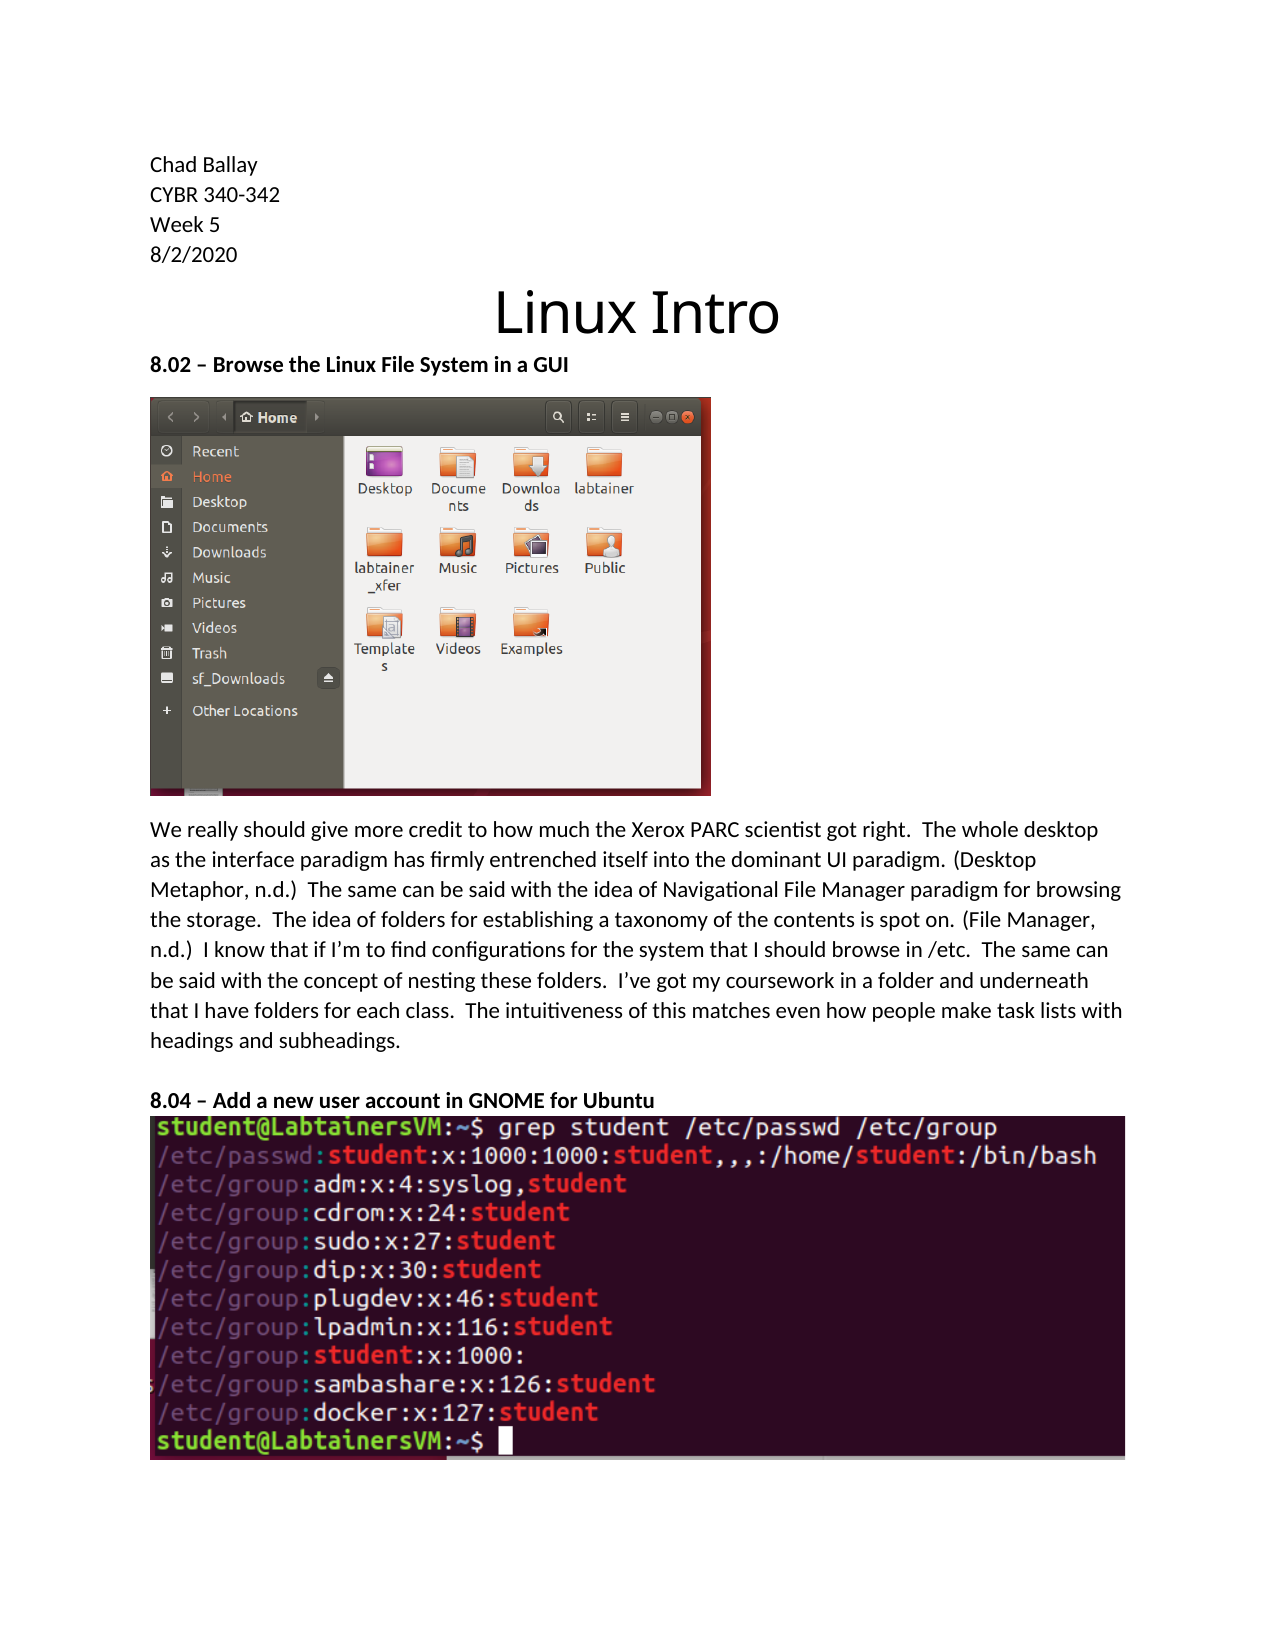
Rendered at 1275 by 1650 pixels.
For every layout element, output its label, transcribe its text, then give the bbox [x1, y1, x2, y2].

title Linux Intro [150, 271, 1125, 350]
text 8.04 – Add a new user account in GNOME for Ubuntu [150, 1087, 1125, 1114]
text Chad Ballay [150, 150, 1125, 178]
text Week 5 [150, 210, 1125, 238]
text We really should give more credit to how much the Xerox PARC scientist got right. The whole desktop as the interface paradigm has firmly entrenched itself into the dominant UI paradigm. The same can be said with the idea of Navigational File Manager paradigm for browsing the storage. The idea of folders for establishing a taxonomy of the contents is spot on. I know that if I’m to find configurations for the system that I should browse in /etc. The same can be said with the concept of nesting these folders. I’ve got my coursework in a folder and underneath that I have folders for each class. The intuitiveness of this matches even how people make task lists with headings and subheadings. [150, 815, 1125, 1054]
picture [150, 1116, 1125, 1460]
text 8.02 – Browse the Linux File System in a GUI [150, 350, 1125, 378]
text CYBR 340-342 [150, 180, 1125, 208]
text 8/2/2020 [150, 241, 1125, 269]
picture [150, 397, 711, 796]
